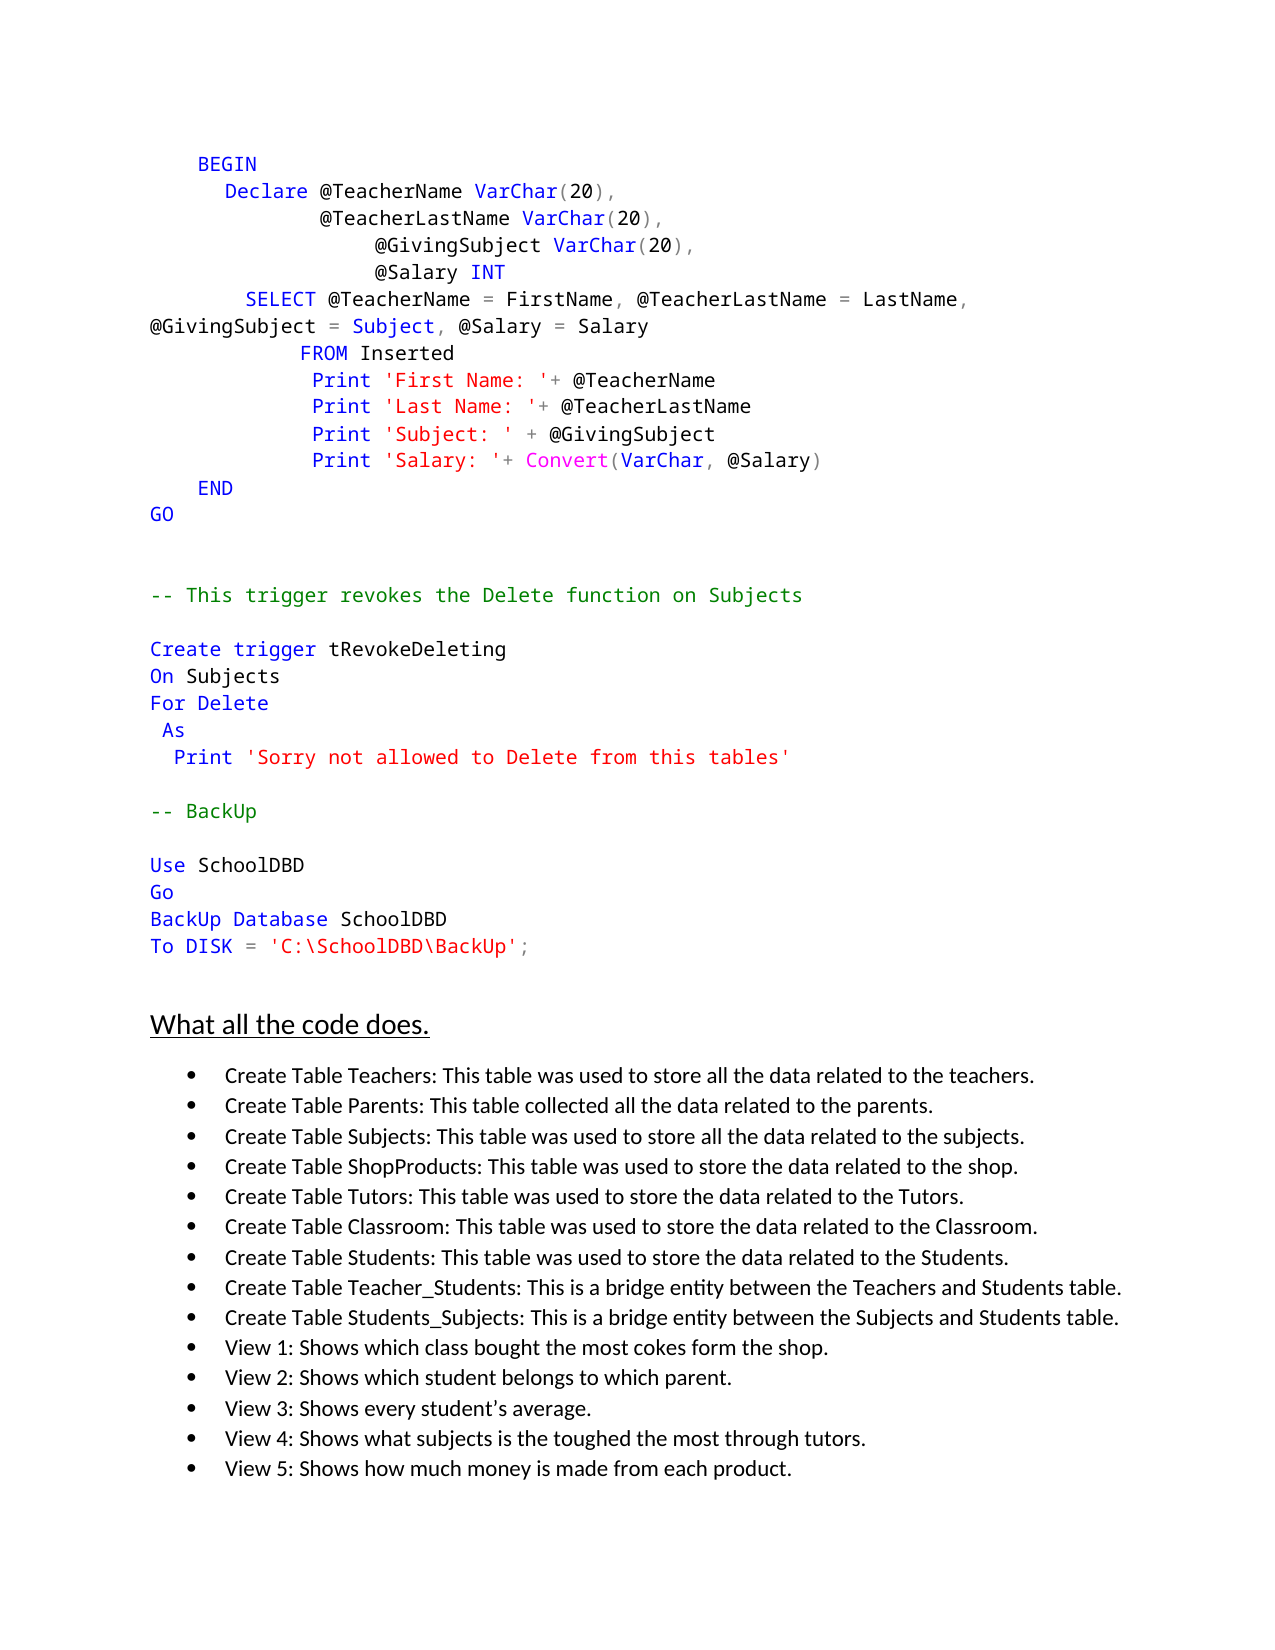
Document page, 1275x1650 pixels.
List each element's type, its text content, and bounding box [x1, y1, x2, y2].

list Create Table ShopProducts: This table was used to store the data related to the shop. [187, 1152, 1125, 1180]
text Print 'Salary: '+ Convert(VarChar, @Salary) [150, 447, 1125, 474]
text @Salary INT [150, 258, 1125, 285]
text SELECT @TeacherName = FirstName, @TeacherLastName = LastName, @GivingSubject = Subject, @Salary = Salary [150, 285, 1125, 339]
list Create Table Classroom: This table was used to store the data related to the Classroom. [187, 1212, 1125, 1240]
text -- This trigger revokes the Delete function on Subjects [150, 582, 1125, 609]
list Create Table Students: This table was used to store the data related to the Students. [187, 1243, 1125, 1271]
text On Subjects [150, 663, 1125, 689]
text @GivingSubject VarChar(20), [150, 231, 1125, 258]
list Create Table Parents: This table collected all the data related to the parents. [187, 1092, 1125, 1119]
text As [150, 717, 1125, 743]
list Create Table Students_Subjects: This is a bridge entity between the Subjects and Students table. [187, 1303, 1125, 1331]
text END [150, 474, 1125, 501]
text BEGIN [150, 150, 1125, 177]
text Use SchoolDBD [150, 851, 1125, 878]
list View 1: Shows which class bought the most cokes form the shop. [187, 1333, 1125, 1361]
text Print 'Subject: ' + @GivingSubject [150, 420, 1125, 447]
text -- BackUp [150, 797, 1125, 824]
list Create Table Teacher_Students: This is a bridge entity between the Teachers and Students table. [187, 1273, 1125, 1301]
text @TeacherLastName VarChar(20), [150, 204, 1125, 231]
list Create Table Subjects: This table was used to store all the data related to the subjects. [187, 1122, 1125, 1150]
list View 4: Shows what subjects is the toughed the most through tutors. [187, 1424, 1125, 1452]
text Declare @TeacherName VarChar(20), [150, 177, 1125, 204]
list Create Table Teachers: This table was used to store all the data related to the teachers. [187, 1061, 1125, 1089]
text Print 'First Name: '+ @TeacherName [150, 366, 1125, 393]
text What all the code does. [150, 1006, 1125, 1042]
text GO [150, 501, 1125, 528]
text Print 'Sorry not allowed to Delete from this tables' [150, 743, 1125, 771]
list View 5: Shows how much money is made from each product. [187, 1454, 1125, 1482]
list View 3: Shows every student’s average. [187, 1394, 1125, 1422]
text Print 'Last Name: '+ @TeacherLastName [150, 393, 1125, 420]
text Create trigger tRevokeDeleting [150, 636, 1125, 663]
text To DISK = 'C:\SchoolDBD\BackUp'; [150, 932, 1125, 959]
list View 2: Shows which student belongs to which parent. [187, 1363, 1125, 1391]
text For Delete [150, 689, 1125, 717]
text FROM Inserted [150, 339, 1125, 366]
list Create Table Tutors: This table was used to store the data related to the Tutors. [187, 1182, 1125, 1210]
text BackUp Database SchoolDBD [150, 905, 1125, 932]
text Go [150, 878, 1125, 905]
